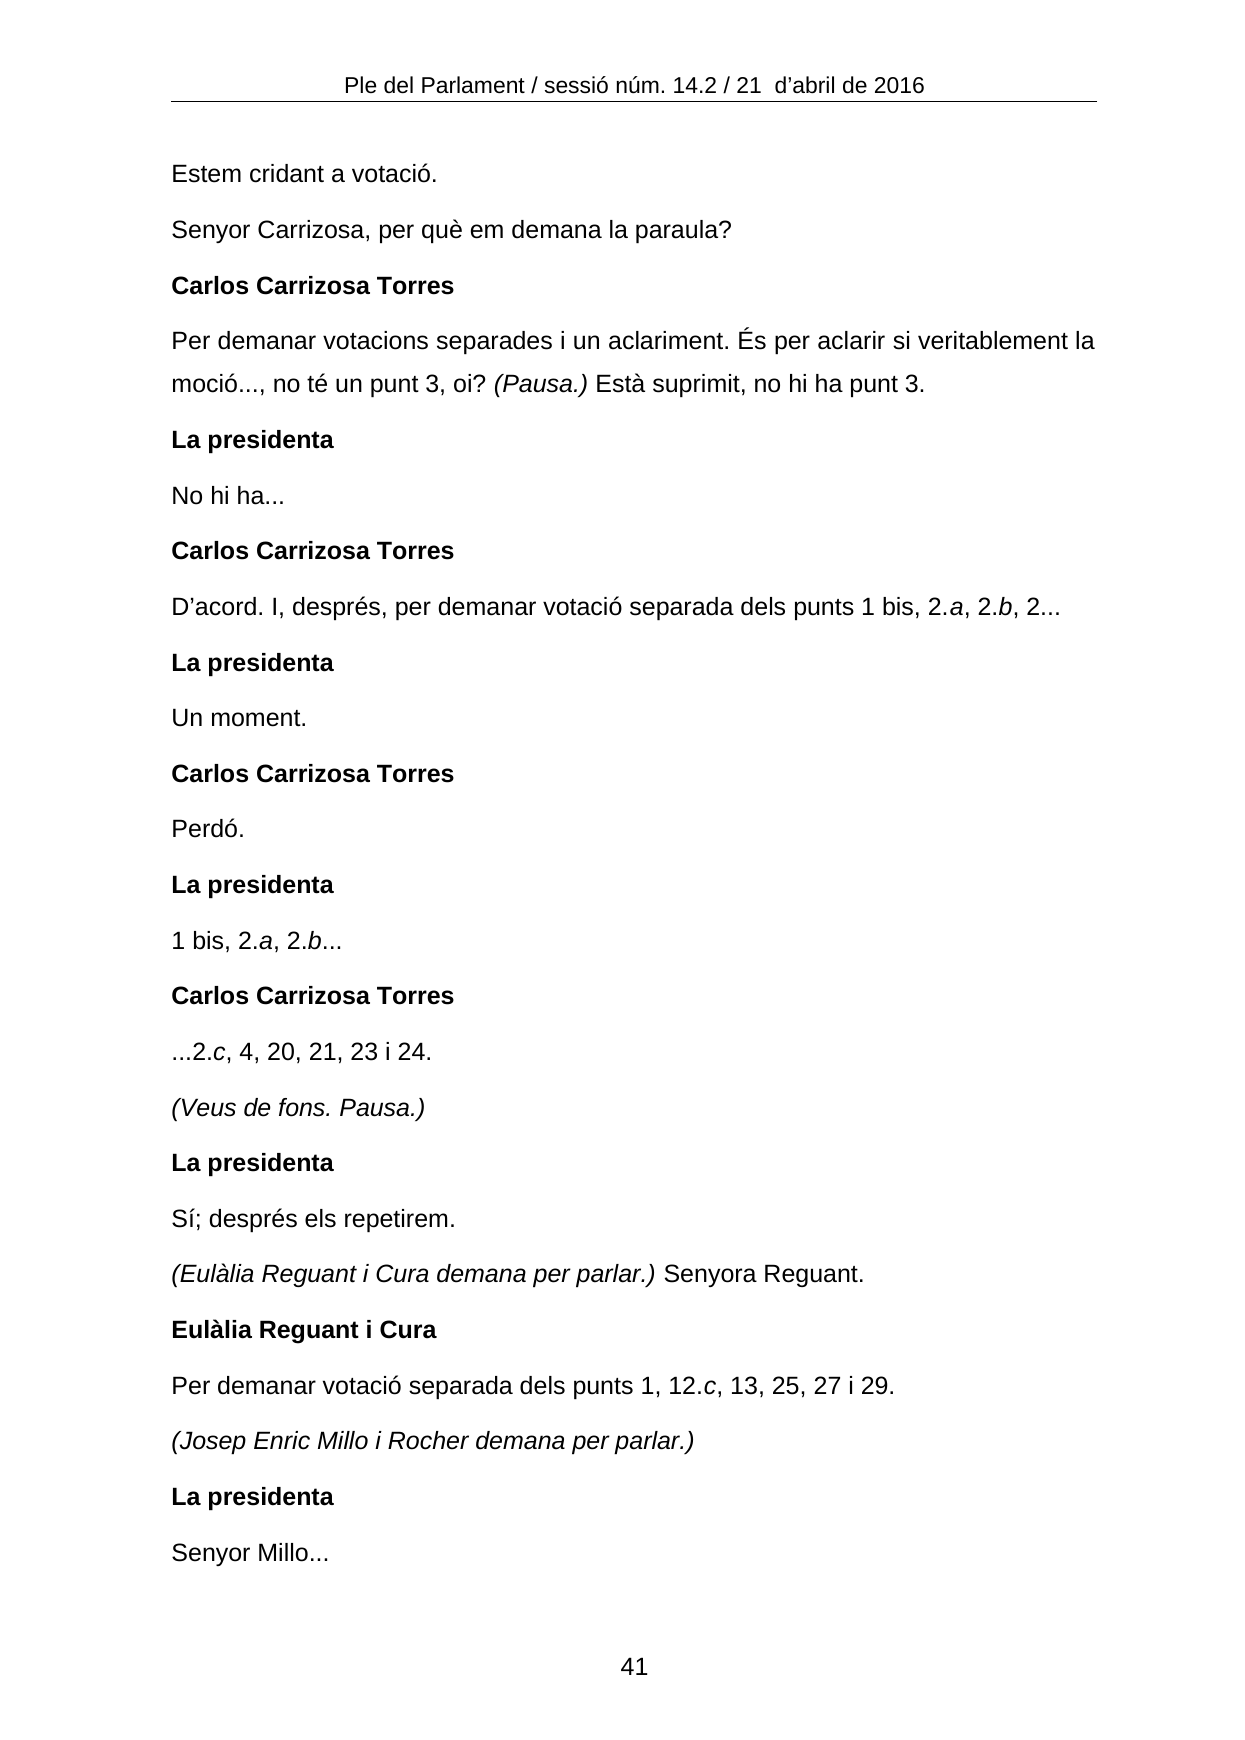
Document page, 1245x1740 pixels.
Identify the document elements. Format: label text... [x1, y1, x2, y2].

text La presidenta [171, 425, 1097, 454]
text Per demanar votació separada dels punts 1, 12.c, 13, 25, 27 i 29. [171, 1371, 1097, 1399]
text (Josep Enric Millo i Rocher demana per parlar.) [171, 1426, 1097, 1455]
text Carlos Carrizosa Torres [171, 759, 1097, 788]
text (Eulàlia Reguant i Cura demana per parlar.) Senyora Reguant. [171, 1259, 1097, 1288]
text No hi ha... [171, 481, 1097, 509]
text 1 bis, 2.a, 2.b... [171, 926, 1097, 954]
text Senyor Carrizosa, per què em demana la paraula? [171, 215, 1097, 244]
text Un moment. [171, 703, 1097, 732]
text La presidenta [171, 870, 1097, 899]
text Carlos Carrizosa Torres [171, 536, 1097, 565]
text ...2.c, 4, 20, 21, 23 i 24. [171, 1037, 1097, 1066]
text Per demanar votacions separades i un aclariment. És per aclarir si veritablement la moció..., no té un punt 3, oi? (Pausa.) Està suprimit, no hi ha punt 3. [171, 326, 1097, 398]
text Carlos Carrizosa Torres [171, 981, 1097, 1010]
text Sí; després els repetirem. [171, 1204, 1097, 1233]
text La presidenta [171, 648, 1097, 676]
text Estem cridant a votació. [171, 159, 1097, 188]
text Eulàlia Reguant i Cura [171, 1315, 1097, 1344]
text D’acord. I, després, per demanar votació separada dels punts 1 bis, 2.a, 2.b, 2... [171, 592, 1097, 621]
text Carlos Carrizosa Torres [171, 271, 1097, 299]
text La presidenta [171, 1148, 1097, 1177]
text La presidenta [171, 1482, 1097, 1511]
text (Veus de fons. Pausa.) [171, 1093, 1097, 1121]
text Senyor Millo... [171, 1538, 1097, 1566]
text Perdó. [171, 814, 1097, 843]
